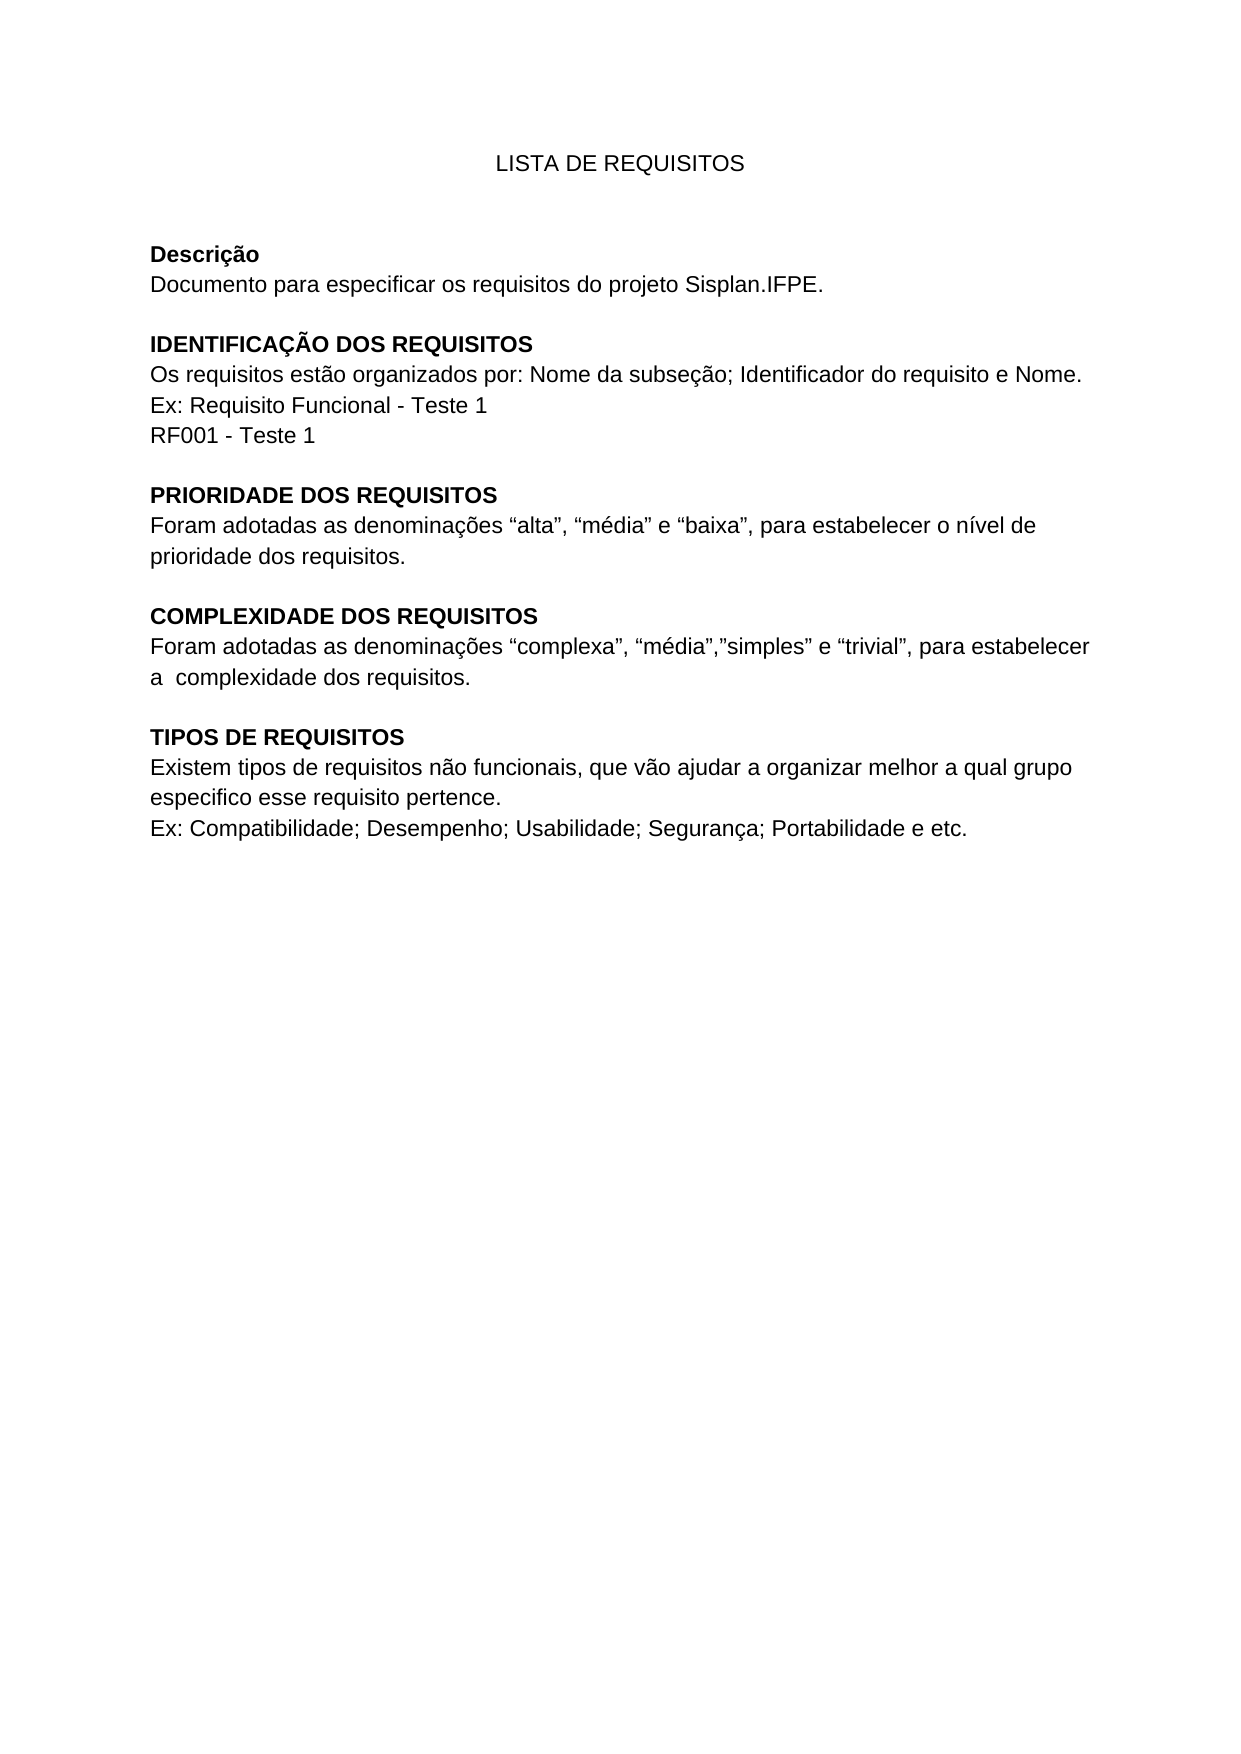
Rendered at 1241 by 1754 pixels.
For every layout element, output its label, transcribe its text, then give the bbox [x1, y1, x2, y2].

text Existem tipos de requisitos não funcionais, que vão ajudar a organizar melhor a qual grupo especifico esse requisito pertence. [150, 754, 1090, 811]
text Foram adotadas as denominações “alta”, “média” e “baixa”, para estabelecer o nível de prioridade dos requisitos. [150, 512, 1090, 569]
text Documento para especificar os requisitos do projeto Sisplan.IFPE. [150, 271, 1090, 297]
text IDENTIFICAÇÃO DOS REQUISITOS [150, 331, 1090, 358]
text Foram adotadas as denominações “complexa”, “média”,”simples” e “trivial”, para estabelecer a complexidade dos requisitos. [150, 633, 1090, 690]
text RF001 - Teste 1 [150, 422, 1090, 448]
text LISTA DE REQUISITOS [150, 150, 1090, 176]
text Ex: Requisito Funcional - Teste 1 [150, 392, 1090, 418]
text COMPLEXIDADE DOS REQUISITOS [150, 603, 1090, 629]
text TIPOS DE REQUISITOS [150, 724, 1090, 750]
text Os requisitos estão organizados por: Nome da subseção; Identificador do requisito e Nome. [150, 361, 1090, 388]
text Descrição [150, 241, 1090, 267]
text Ex: Compatibilidade; Desempenho; Usabilidade; Segurança; Portabilidade e etc. [150, 814, 1090, 841]
text PRIORIDADE DOS REQUISITOS [150, 482, 1090, 509]
